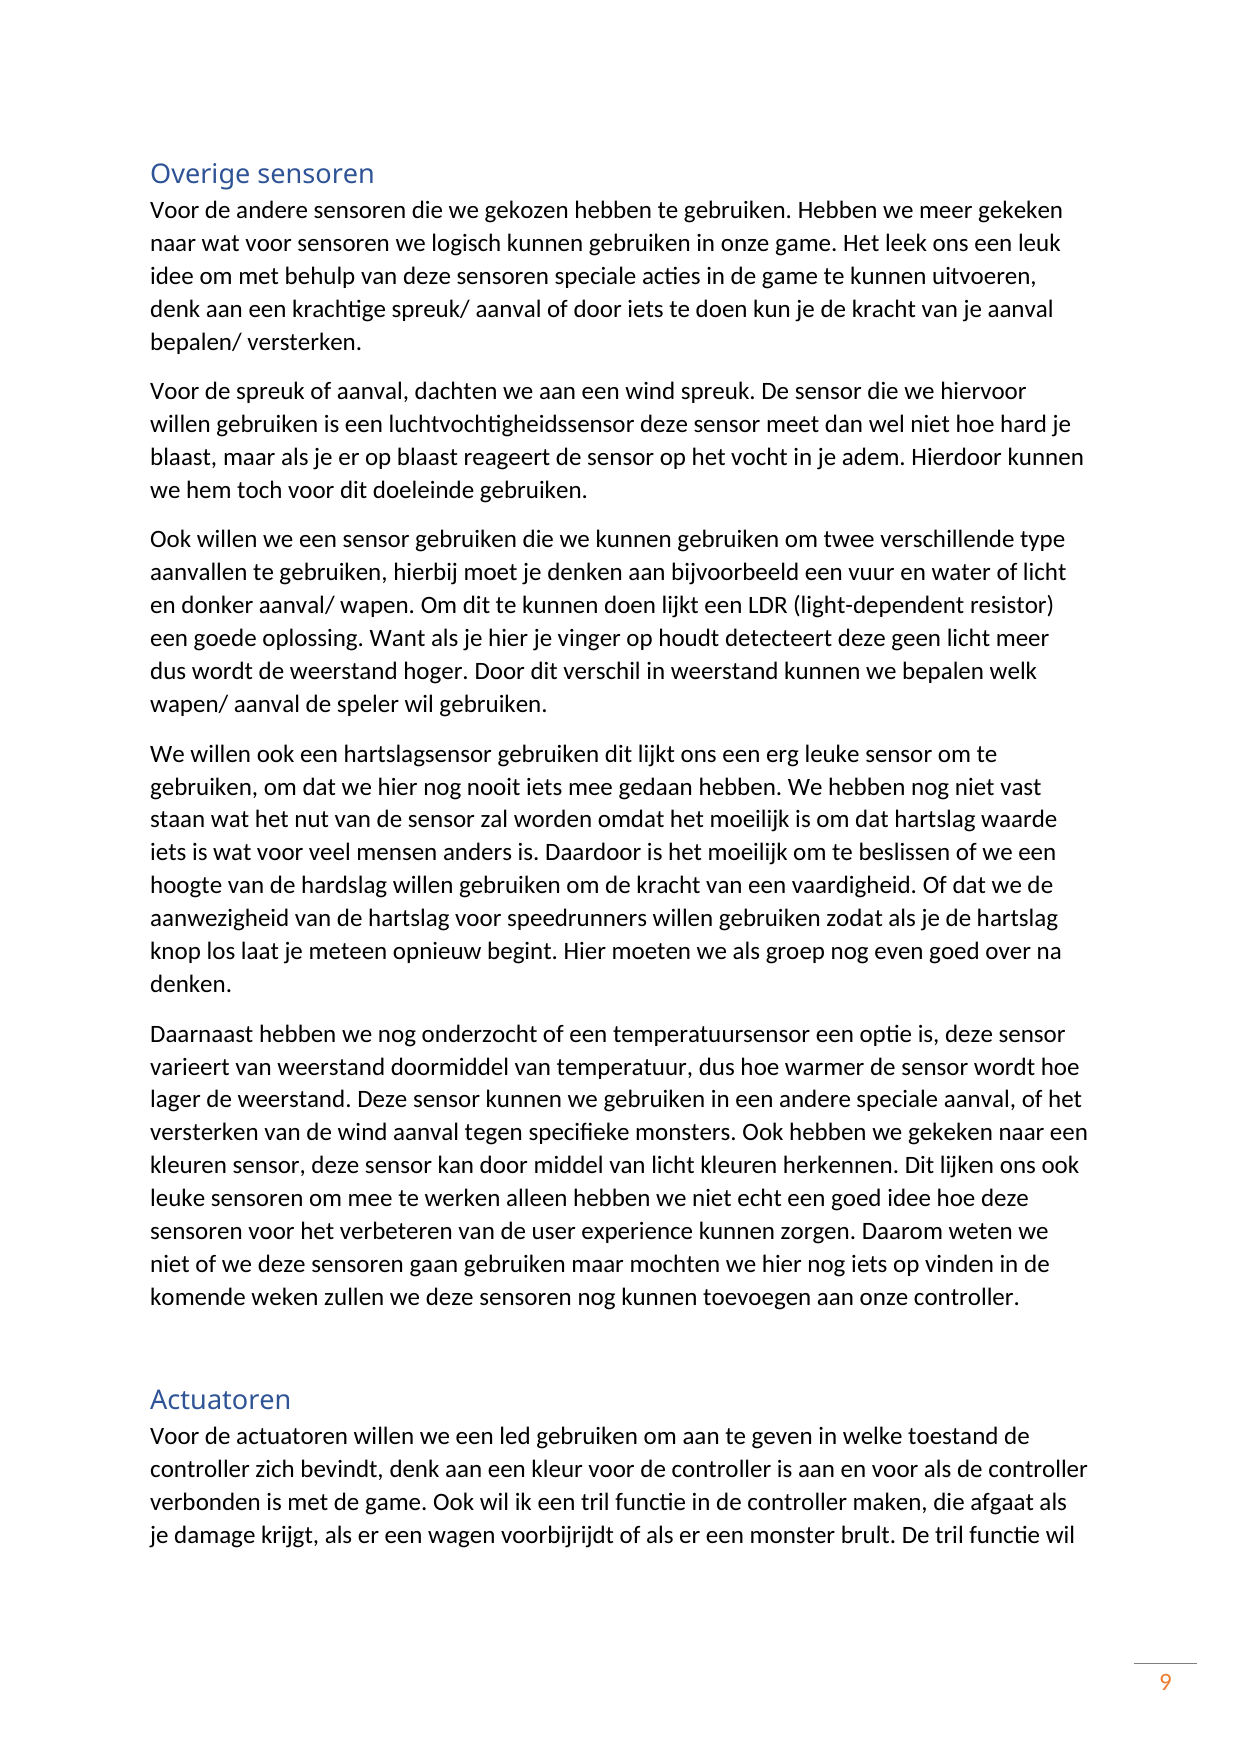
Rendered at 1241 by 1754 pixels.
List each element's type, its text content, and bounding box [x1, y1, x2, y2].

text Daarnaast hebben we nog onderzocht of een temperatuursensor een optie is, deze sensor varieert van weerstand doormiddel van temperatuur, dus hoe warmer de sensor wordt hoe lager de weerstand. Deze sensor kunnen we gebruiken in een andere speciale aanval, of het versterken van de wind aanval tegen specifieke monsters. Ook hebben we gekeken naar een kleuren sensor, deze sensor kan door middel van licht kleuren herkennen. Dit lijken ons ook leuke sensoren om mee te werken alleen hebben we niet echt een goed idee hoe deze sensoren voor het verbeteren van de user experience kunnen zorgen. Daarom weten we niet of we deze sensoren gaan gebruiken maar mochten we hier nog iets op vinden in de komende weken zullen we deze sensoren nog kunnen toevoegen aan onze controller. [150, 1018, 1090, 1312]
text Ook willen we een sensor gebruiken die we kunnen gebruiken om twee verschillende type aanvallen te gebruiken, hierbij moet je denken aan bijvoorbeeld een vuur en water of licht en donker aanval/ wapen. Om dit te kunnen doen lijkt een LDR (light-dependent resistor) een goede oplossing. Want als je hier je vinger op houdt detecteert deze geen licht meer dus wordt de weerstand hoger. Door dit verschil in weerstand kunnen we bepalen welk wapen/ aanval de speler wil gebruiken. [150, 523, 1090, 719]
text Voor de andere sensoren die we gekozen hebben te gebruiken. Hebben we meer gekeken naar wat voor sensoren we logisch kunnen gebruiken in onze game. Het leek ons een leuk idee om met behulp van deze sensoren speciale acties in de game te kunnen uitvoeren, denk aan een krachtige spreuk/ aanval of door iets te doen kun je de kracht van je aanval bepalen/ versterken. [150, 194, 1090, 356]
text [150, 1420, 1090, 1549]
text We willen ook een hartslagsensor gebruiken dit lijkt ons een erg leuke sensor om te gebruiken, om dat we hier nog nooit iets mee gedaan hebben. We hebben nog niet vast staan wat het nut van de sensor zal worden omdat het moeilijk is om dat hartslag waarde iets is wat voor veel mensen anders is. Daardoor is het moeilijk om te beslissen of we een hoogte van de hardslag willen gebruiken om de kracht van een vaardigheid. Of dat we de aanwezigheid van de hartslag voor speedrunners willen gebruiken zodat als je de hartslag knop los laat je meteen opnieuw begint. Hier moeten we als groep nog even goed over na denken. [150, 738, 1090, 999]
subtitle Actuatoren [150, 1380, 1090, 1417]
text Voor de spreuk of aanval, dachten we aan een wind spreuk. De sensor die we hiervoor willen gebruiken is een luchtvochtigheidssensor deze sensor meet dan wel niet hoe hard je blaast, maar als je er op blaast reageert de sensor op het vocht in je adem. Hierdoor kunnen we hem toch voor dit doeleinde gebruiken. [150, 375, 1090, 504]
subtitle Overige sensoren [150, 154, 1090, 191]
